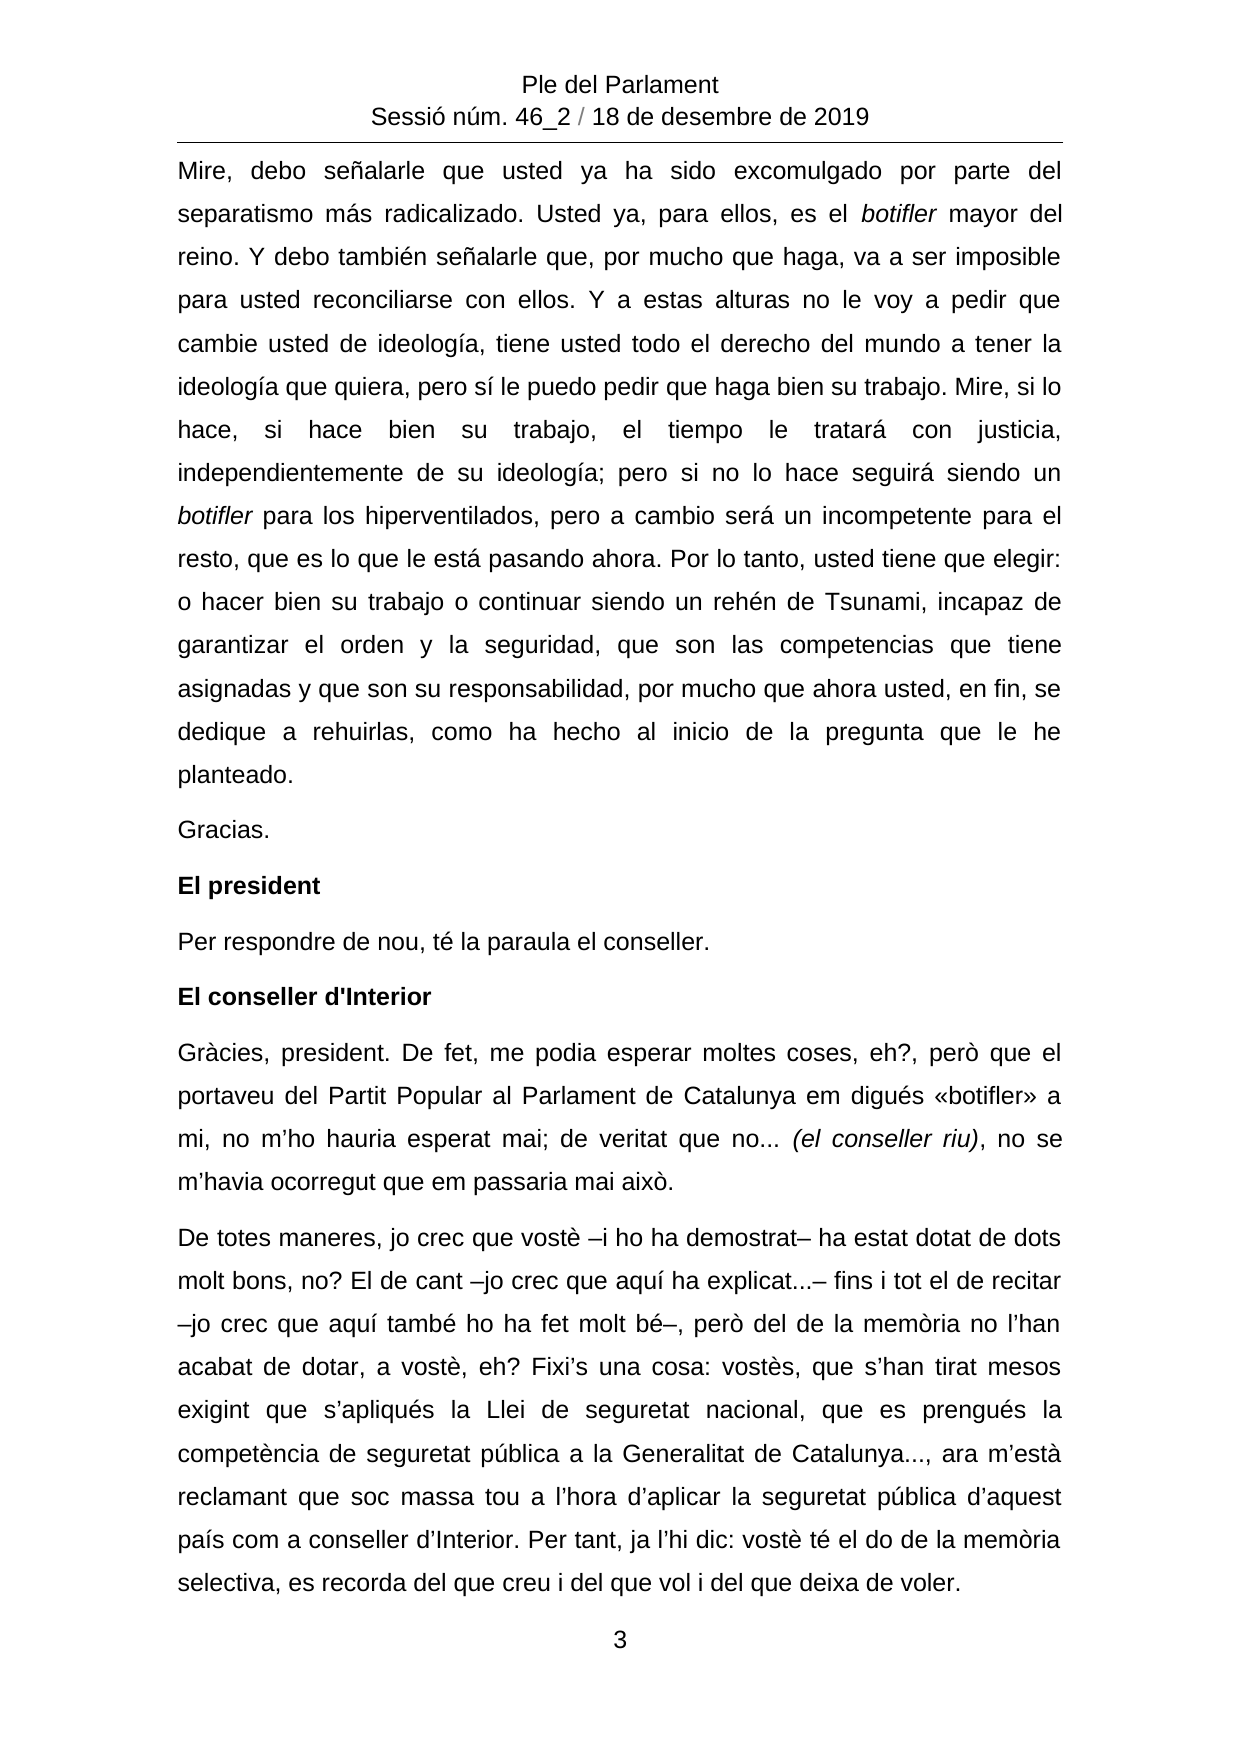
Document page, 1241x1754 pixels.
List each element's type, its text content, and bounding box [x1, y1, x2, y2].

text Mire, debo señalarle que usted ya ha sido excomulgado por parte del separatismo más radicalizado. Usted ya, para ellos, es el botifler mayor del reino. Y debo también señalarle que, por mucho que haga, va a ser imposible para usted reconciliarse con ellos. Y a estas alturas no le voy a pedir que cambie usted de ideología, tiene usted todo el derecho del mundo a tener la ideología que quiera, pero sí le puedo pedir que haga bien su trabajo. Mire, si lo hace, si hace bien su trabajo, el tiempo le tratará con justicia, independientemente de su ideología; pero si no lo hace seguirá siendo un botifler para los hiperventilados, pero a cambio será un incompetente para el resto, que es lo que le está pasando ahora. Por lo tanto, usted tiene que elegir: o hacer bien su trabajo o continuar siendo un rehén de Tsunami, incapaz de garantizar el orden y la seguridad, que son las competencias que tiene asignadas y que son su responsabilidad, por mucho que ahora usted, en fin, se dedique a rehuirlas, como ha hecho al inicio de la pregunta que le he planteado. [177, 156, 1063, 788]
text De totes maneres, jo crec que vostè –i ho ha demostrat– ha estat dotat de dots molt bons, no? El de cant –jo crec que aquí ha explicat...– fins i tot el de recitar –jo crec que aquí també ho ha fet molt bé–, però del de la memòria no l’han acabat de dotar, a vostè, eh? Fixi’s una cosa: vostès, que s’han tirat mesos exigint que s’apliqués la Llei de seguretat nacional, que es prengués la competència de seguretat pública a la Generalitat de Catalunya..., ara m’està reclamant que soc massa tou a l’hora d’aplicar la seguretat pública d’aquest país com a conseller d’Interior. Per tant, ja l’hi dic: vostè té el do de la memòria selectiva, es recorda del que creu i del que vol i del que deixa de voler. [177, 1223, 1063, 1597]
text Per respondre de nou, té la paraula el conseller. [177, 927, 1063, 955]
text Gràcies, president. De fet, me podia esperar moltes coses, eh?, però que el portaveu del Partit Popular al Parlament de Catalunya em digués «botifler» a mi, no m’ho hauria esperat mai; de veritat que no... (el conseller riu), no se m’havia ocorregut que em passaria mai això. [177, 1038, 1063, 1196]
text Gracias. [177, 815, 1063, 844]
text El conseller d'Interior [177, 982, 1063, 1011]
text El president [177, 871, 1063, 900]
